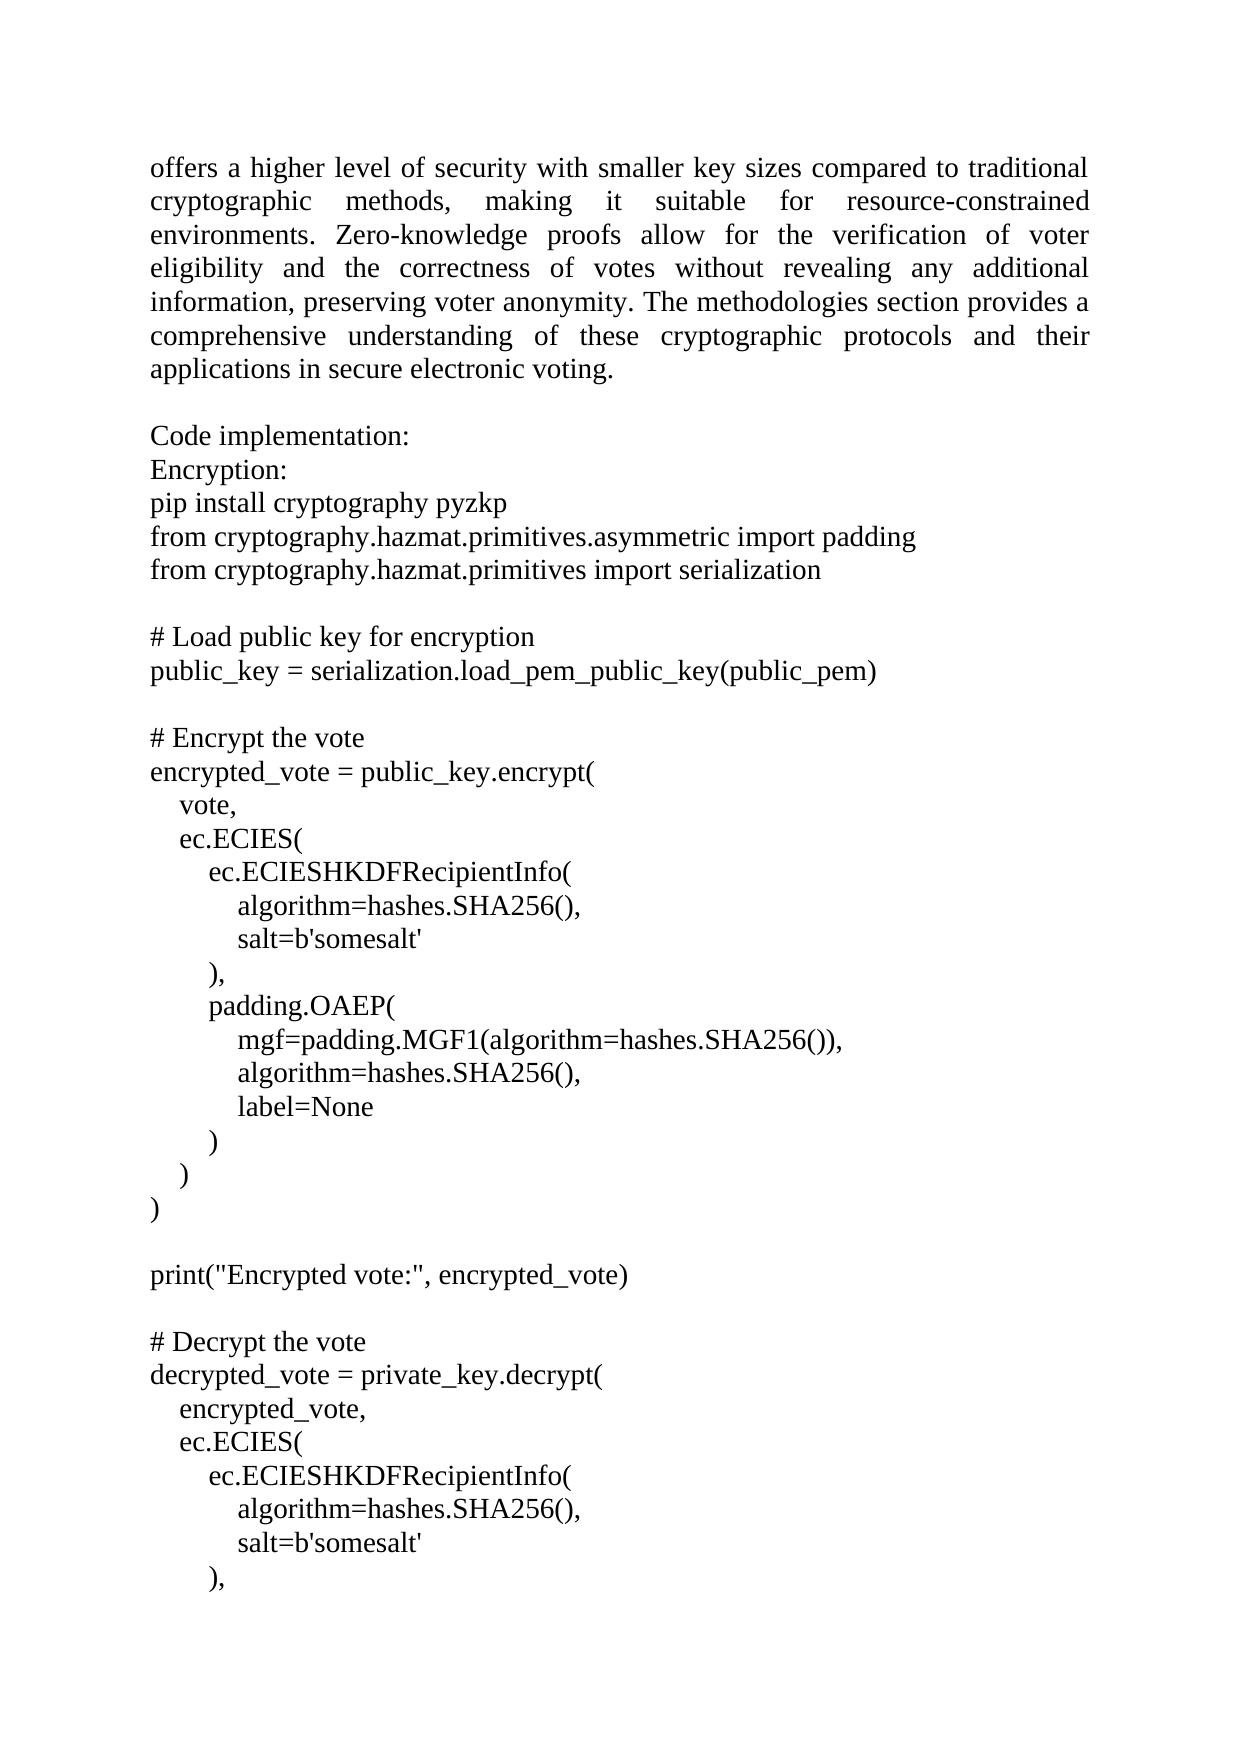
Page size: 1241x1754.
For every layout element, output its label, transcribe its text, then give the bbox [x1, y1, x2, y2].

text from cryptography.hazmat.primitives.asymmetric import padding [150, 519, 1090, 552]
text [150, 150, 1090, 385]
text ) [150, 1190, 1090, 1223]
text algorithm=hashes.SHA256(), [150, 888, 1090, 921]
text ec.ECIES( [150, 821, 1090, 854]
text from cryptography.hazmat.primitives import serialization [150, 552, 1090, 586]
text mgf=padding.MGF1(algorithm=hashes.SHA256()), [150, 1022, 1090, 1056]
text ), [150, 955, 1090, 988]
text decrypted_vote = private_key.decrypt( [150, 1357, 1090, 1391]
text vote, [150, 787, 1090, 821]
text ec.ECIESHKDFRecipientInfo( [150, 854, 1090, 888]
text padding.OAEP( [150, 988, 1090, 1022]
text ec.ECIES( [150, 1424, 1090, 1458]
text public_key = serialization.load_pem_public_key(public_pem) [150, 653, 1090, 687]
text Encryption: [150, 452, 1090, 485]
text label=None [150, 1089, 1090, 1123]
text salt=b'somesalt' [150, 1525, 1090, 1559]
text encrypted_vote = public_key.encrypt( [150, 754, 1090, 787]
text algorithm=hashes.SHA256(), [150, 1492, 1090, 1525]
text ), [150, 1559, 1090, 1592]
text # Decrypt the vote [150, 1324, 1090, 1357]
text # Encrypt the vote [150, 720, 1090, 754]
text ec.ECIESHKDFRecipientInfo( [150, 1458, 1090, 1492]
text ) [150, 1123, 1090, 1156]
text Code implementation: [150, 418, 1090, 452]
text encrypted_vote, [150, 1391, 1090, 1424]
text ) [150, 1156, 1090, 1190]
text salt=b'somesalt' [150, 921, 1090, 955]
text algorithm=hashes.SHA256(), [150, 1056, 1090, 1089]
text pip install cryptography pyzkp [150, 485, 1090, 519]
text # Load public key for encryption [150, 619, 1090, 653]
text print("Encrypted vote:", encrypted_vote) [150, 1257, 1090, 1290]
